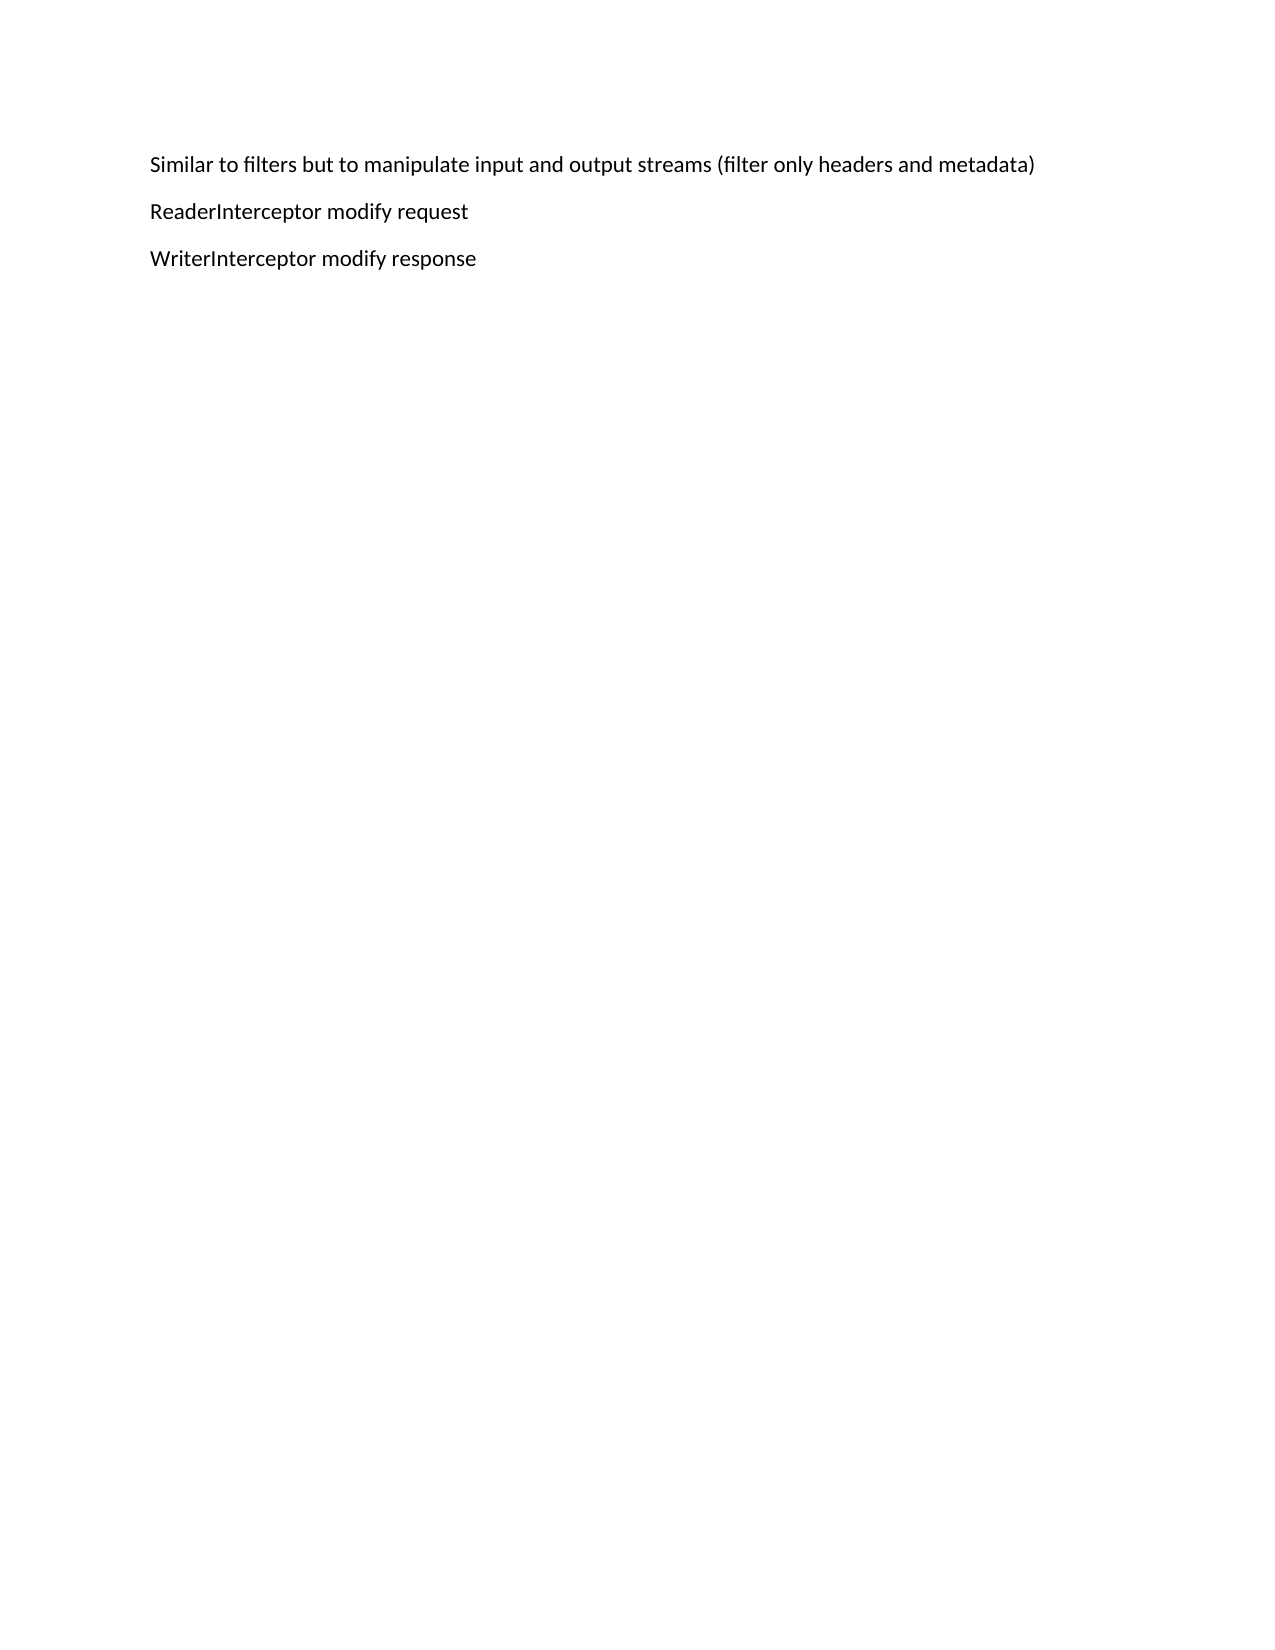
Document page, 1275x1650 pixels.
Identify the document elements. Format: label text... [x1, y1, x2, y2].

text WriterInterceptor modify response [150, 244, 1125, 302]
text ReaderInterceptor modify request [150, 197, 1125, 225]
text Similar to filters but to manipulate input and output streams (filter only headers and metadata) [150, 150, 1125, 178]
